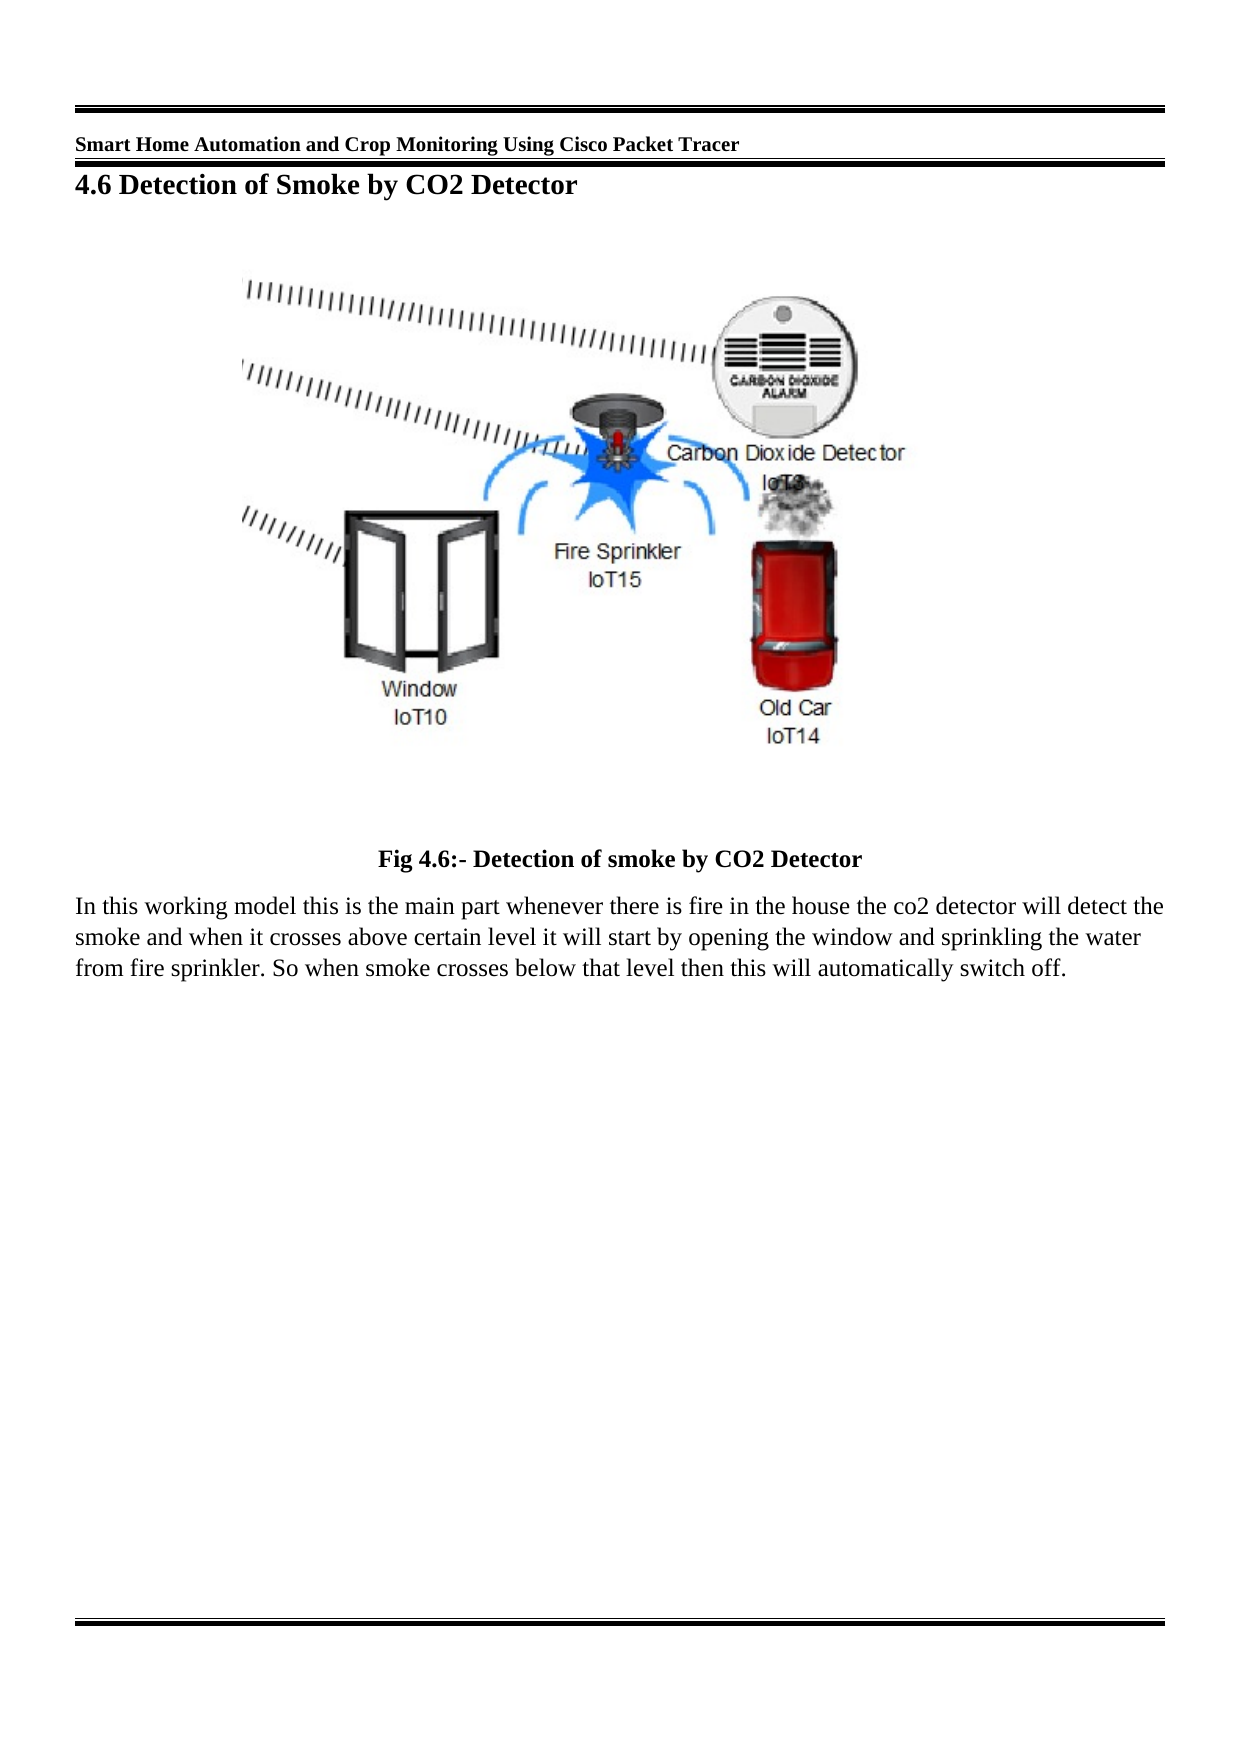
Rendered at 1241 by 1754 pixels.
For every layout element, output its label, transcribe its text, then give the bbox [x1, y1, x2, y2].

text Smart Home Automation and Crop Monitoring Using Cisco Packet Tracer [75, 132, 1165, 158]
picture [242, 220, 999, 825]
text 4.6 Detection of Smoke by CO2 Detector [75, 167, 1165, 201]
text Fig 4.6:- Detection of smoke by CO2 Detector [75, 844, 1165, 872]
text In this working model this is the main part whenever there is fire in the house the co2 detector will detect the smoke and when it crosses above certain level it will start by opening the window and sprinkling the water from fire sprinkler. So when smoke crosses below that level then this will automatically switch off. [75, 891, 1165, 982]
